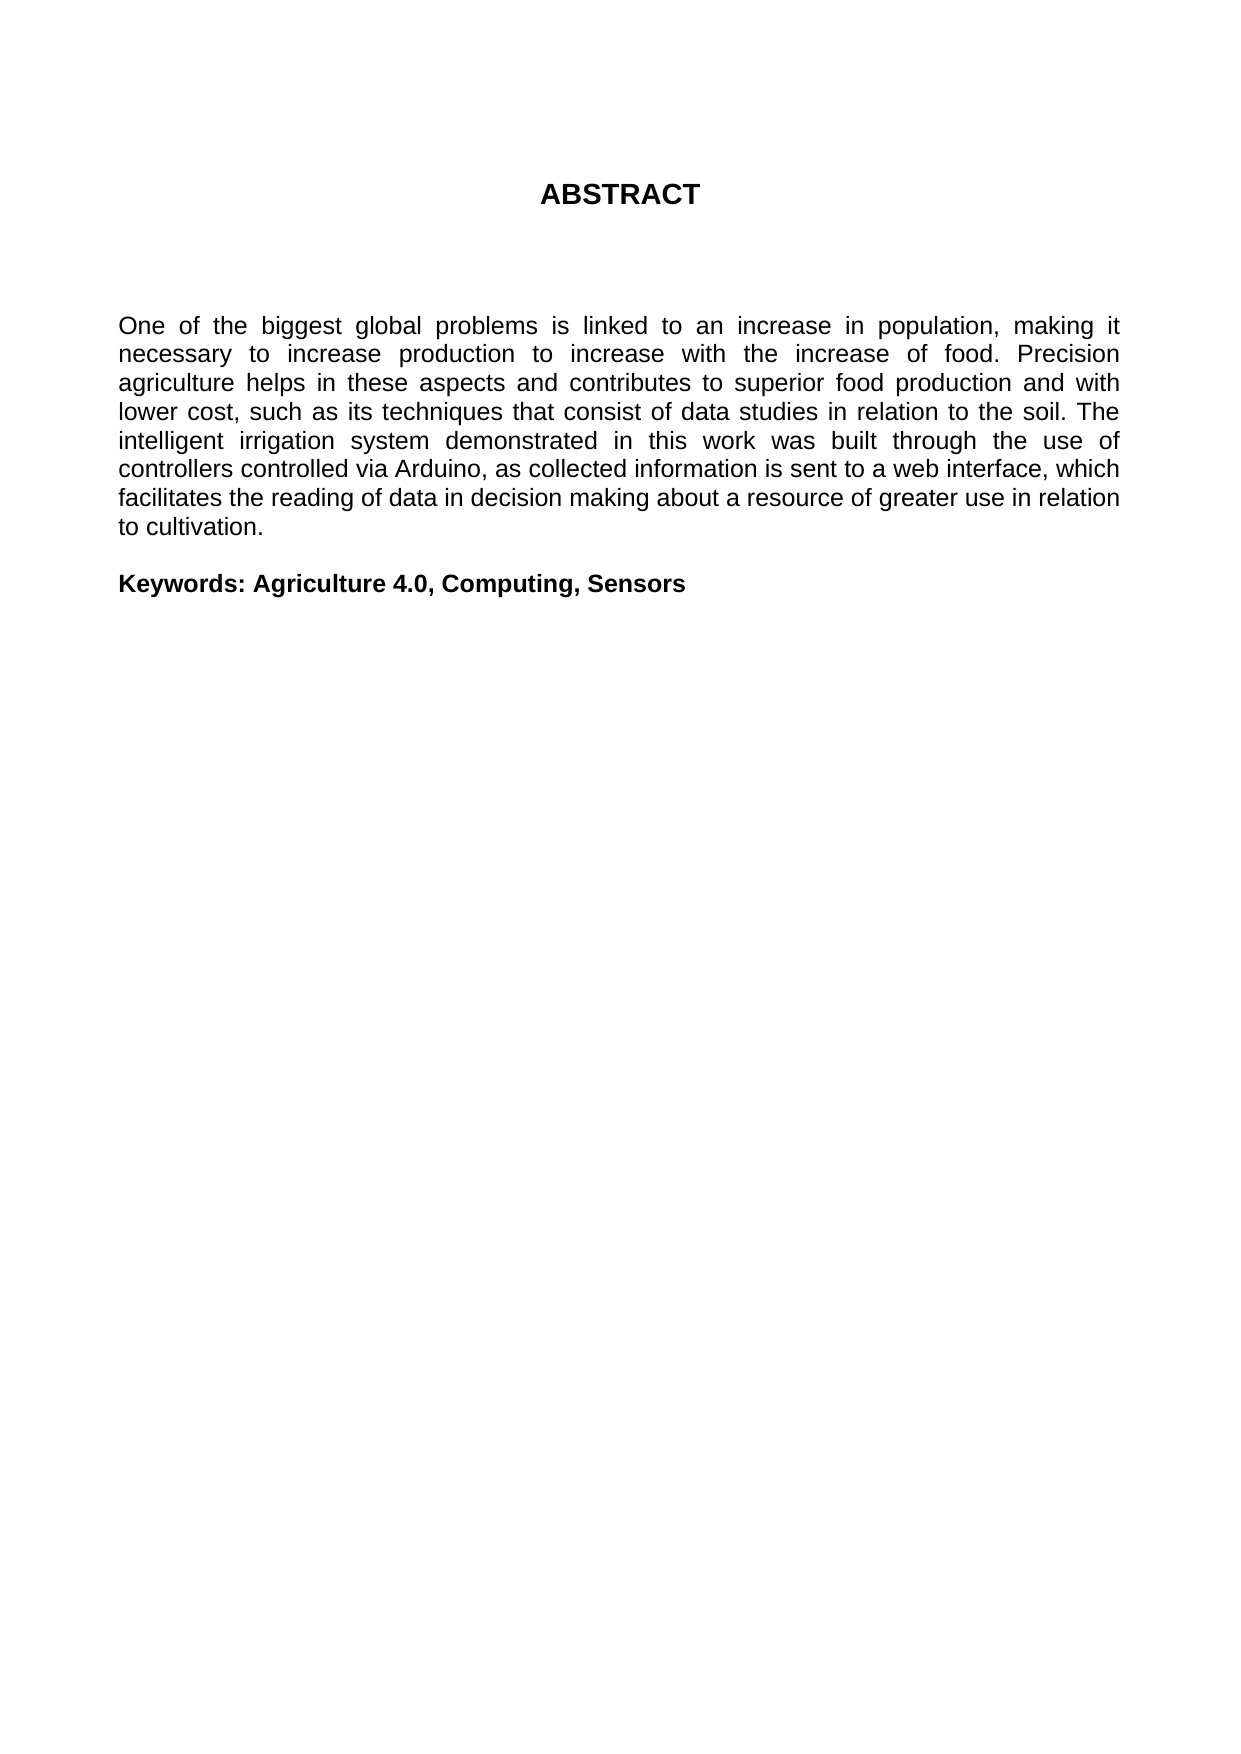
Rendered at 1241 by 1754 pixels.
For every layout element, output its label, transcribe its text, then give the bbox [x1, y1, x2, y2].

text Keywords: Agriculture 4.0, Computing, Sensors [118, 569, 1122, 598]
text abstract [118, 177, 1122, 211]
text One of the biggest global problems is linked to an increase in population, making it necessary to increase production to increase with the increase of food. Precision agriculture helps in these aspects and contributes to superior food production and with lower cost, such as its techniques that consist of data studies in relation to the soil. The intelligent irrigation system demonstrated in this work was built through the use of controllers controlled via Arduino, as collected information is sent to a web interface, which facilitates the reading of data in decision making about a resource of greater use in relation to cultivation. [118, 311, 1122, 541]
